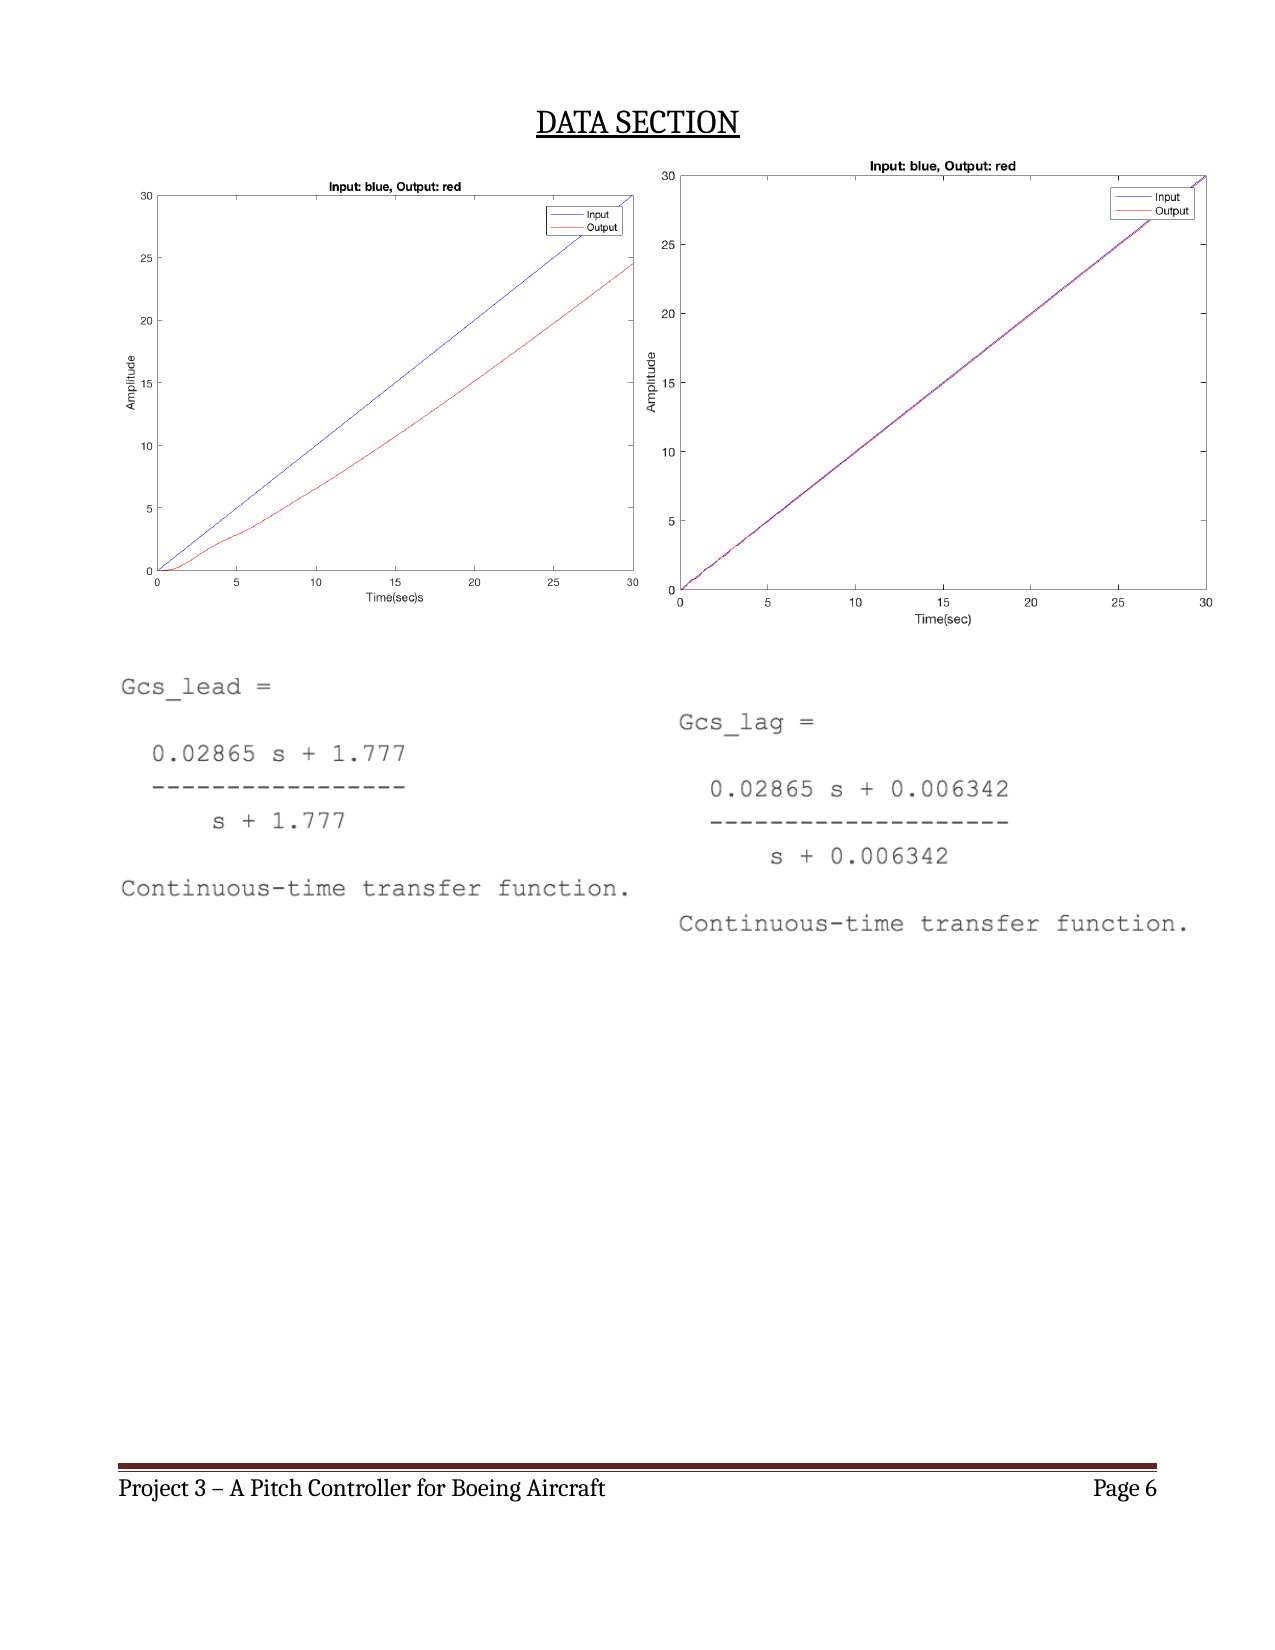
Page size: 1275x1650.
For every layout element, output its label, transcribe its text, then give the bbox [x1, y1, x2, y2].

picture [664, 702, 1206, 953]
picture [120, 149, 1217, 624]
text DATA SECTION [118, 103, 1157, 141]
picture [102, 655, 640, 922]
